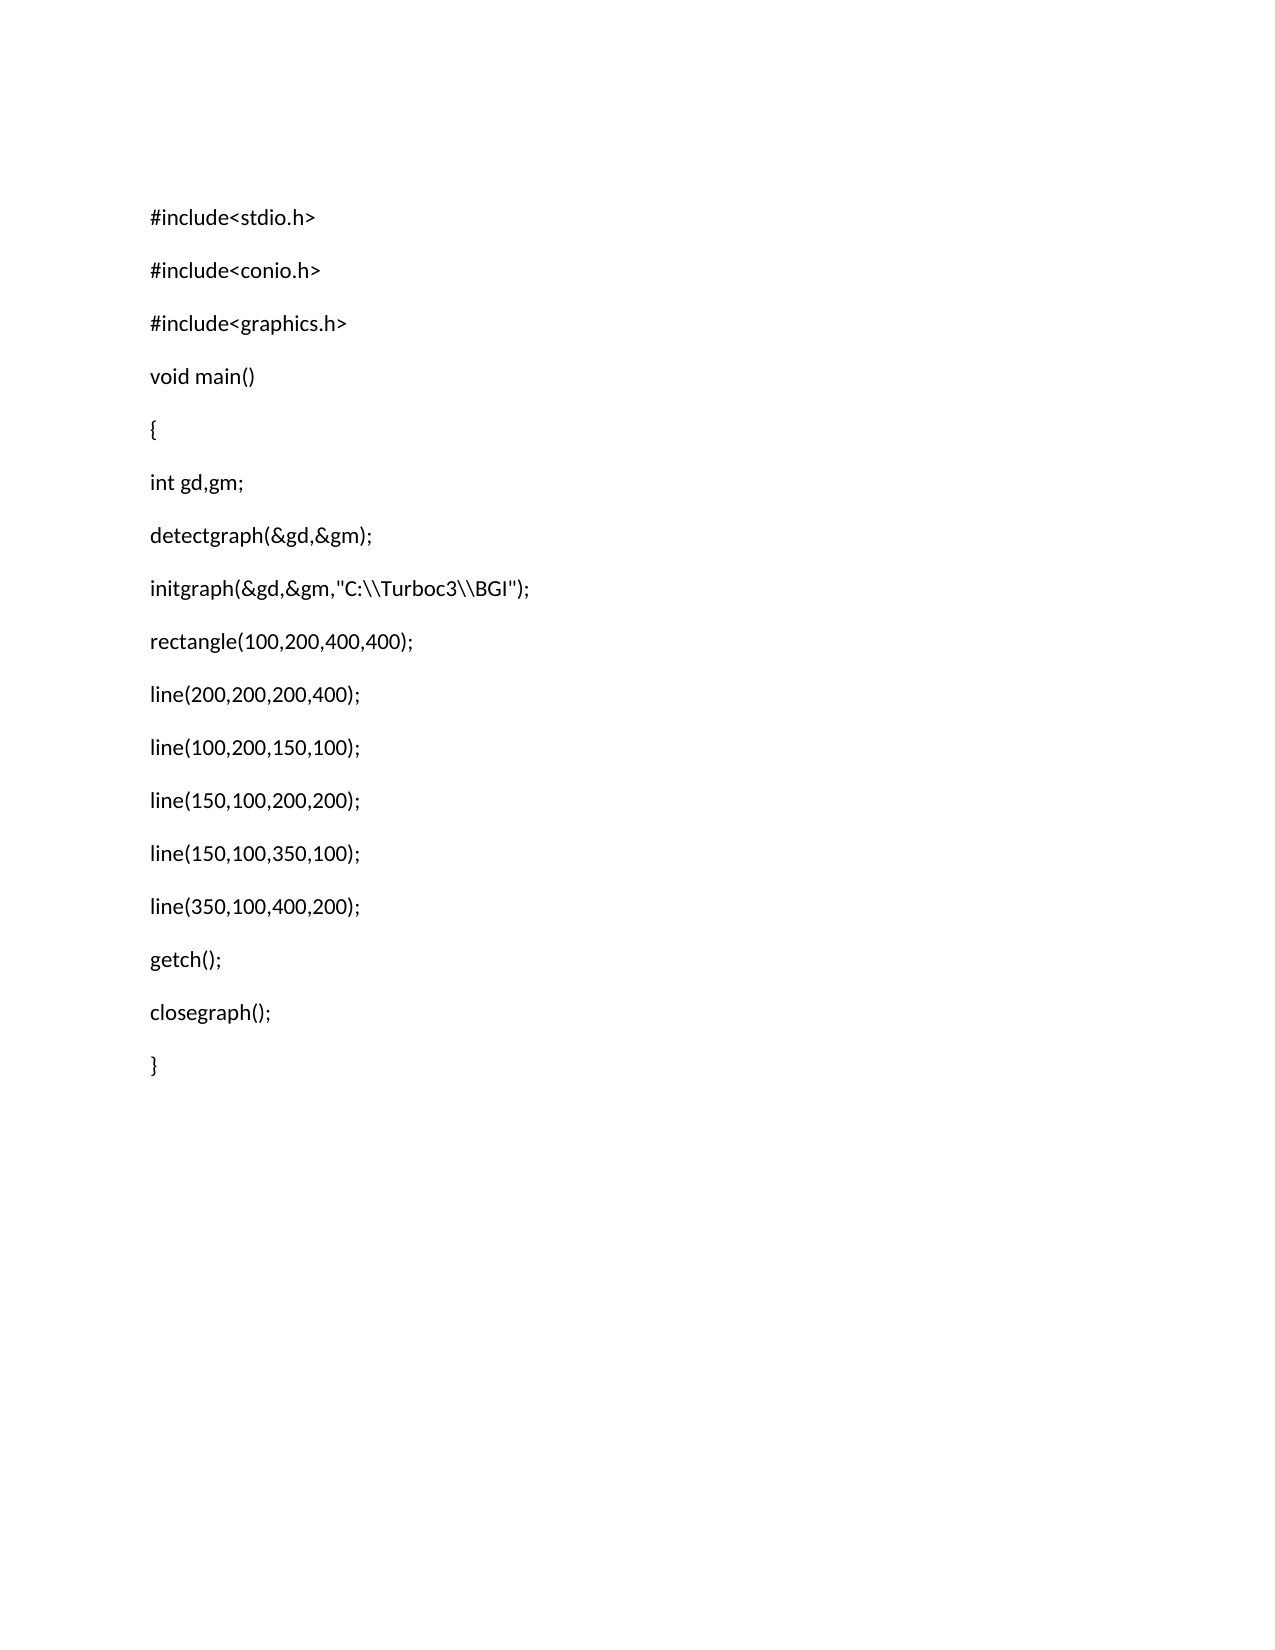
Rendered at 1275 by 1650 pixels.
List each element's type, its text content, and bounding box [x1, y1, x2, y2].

text line(150,100,200,200); [150, 786, 1125, 814]
text detectgraph(&gd,&gm); [150, 521, 1125, 549]
text #include<stdio.h> [150, 203, 1125, 231]
text line(200,200,200,400); [150, 680, 1125, 708]
text line(100,200,150,100); [150, 733, 1125, 761]
text } [150, 1051, 1125, 1079]
text line(150,100,350,100); [150, 839, 1125, 867]
text getch(); [150, 945, 1125, 973]
text { [150, 415, 1125, 443]
text rectangle(100,200,400,400); [150, 627, 1125, 655]
text int gd,gm; [150, 468, 1125, 496]
text void main() [150, 362, 1125, 390]
text #include<graphics.h> [150, 309, 1125, 337]
text #include<conio.h> [150, 256, 1125, 284]
text line(350,100,400,200); [150, 892, 1125, 920]
text closegraph(); [150, 998, 1125, 1026]
text initgraph(&gd,&gm,"C:\\Turboc3\\BGI"); [150, 574, 1125, 602]
